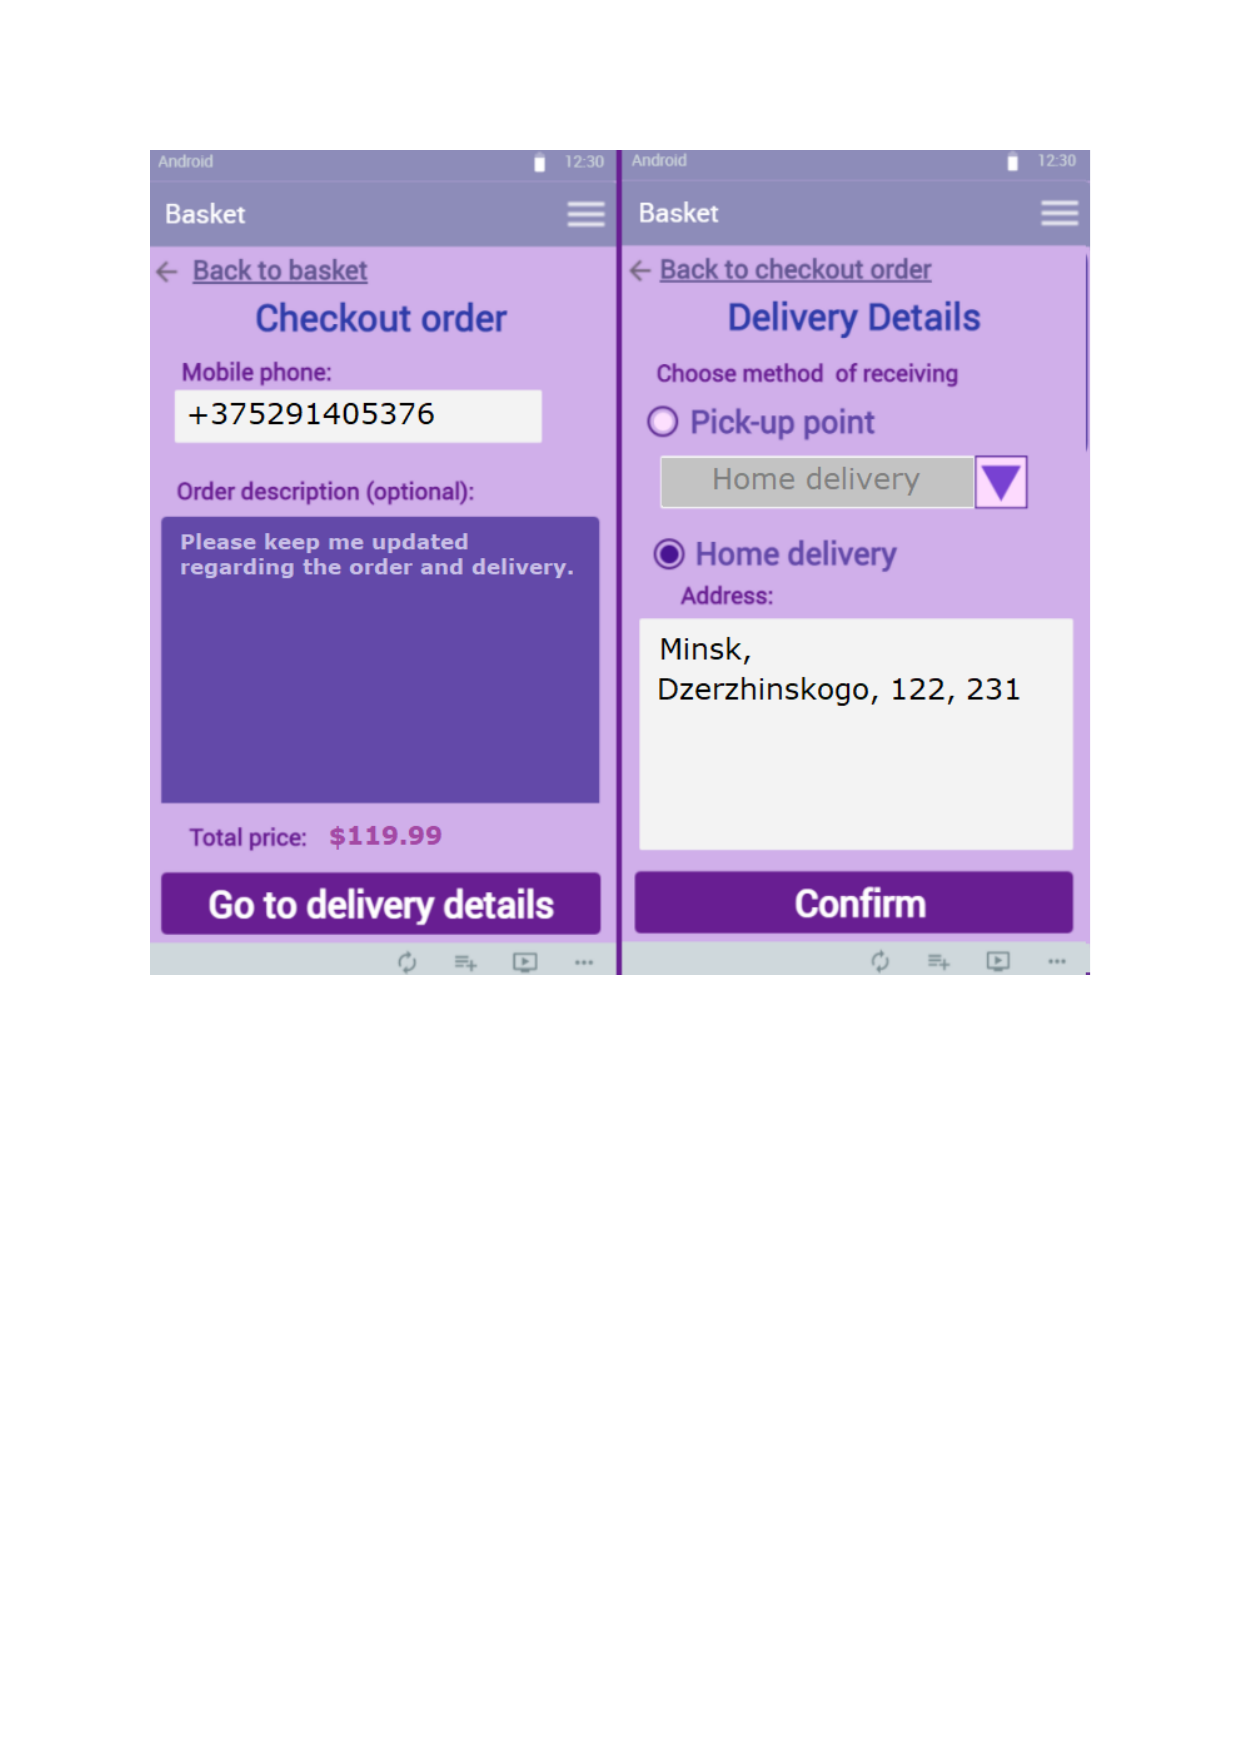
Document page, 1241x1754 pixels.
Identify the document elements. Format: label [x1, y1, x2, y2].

picture [150, 150, 1091, 975]
